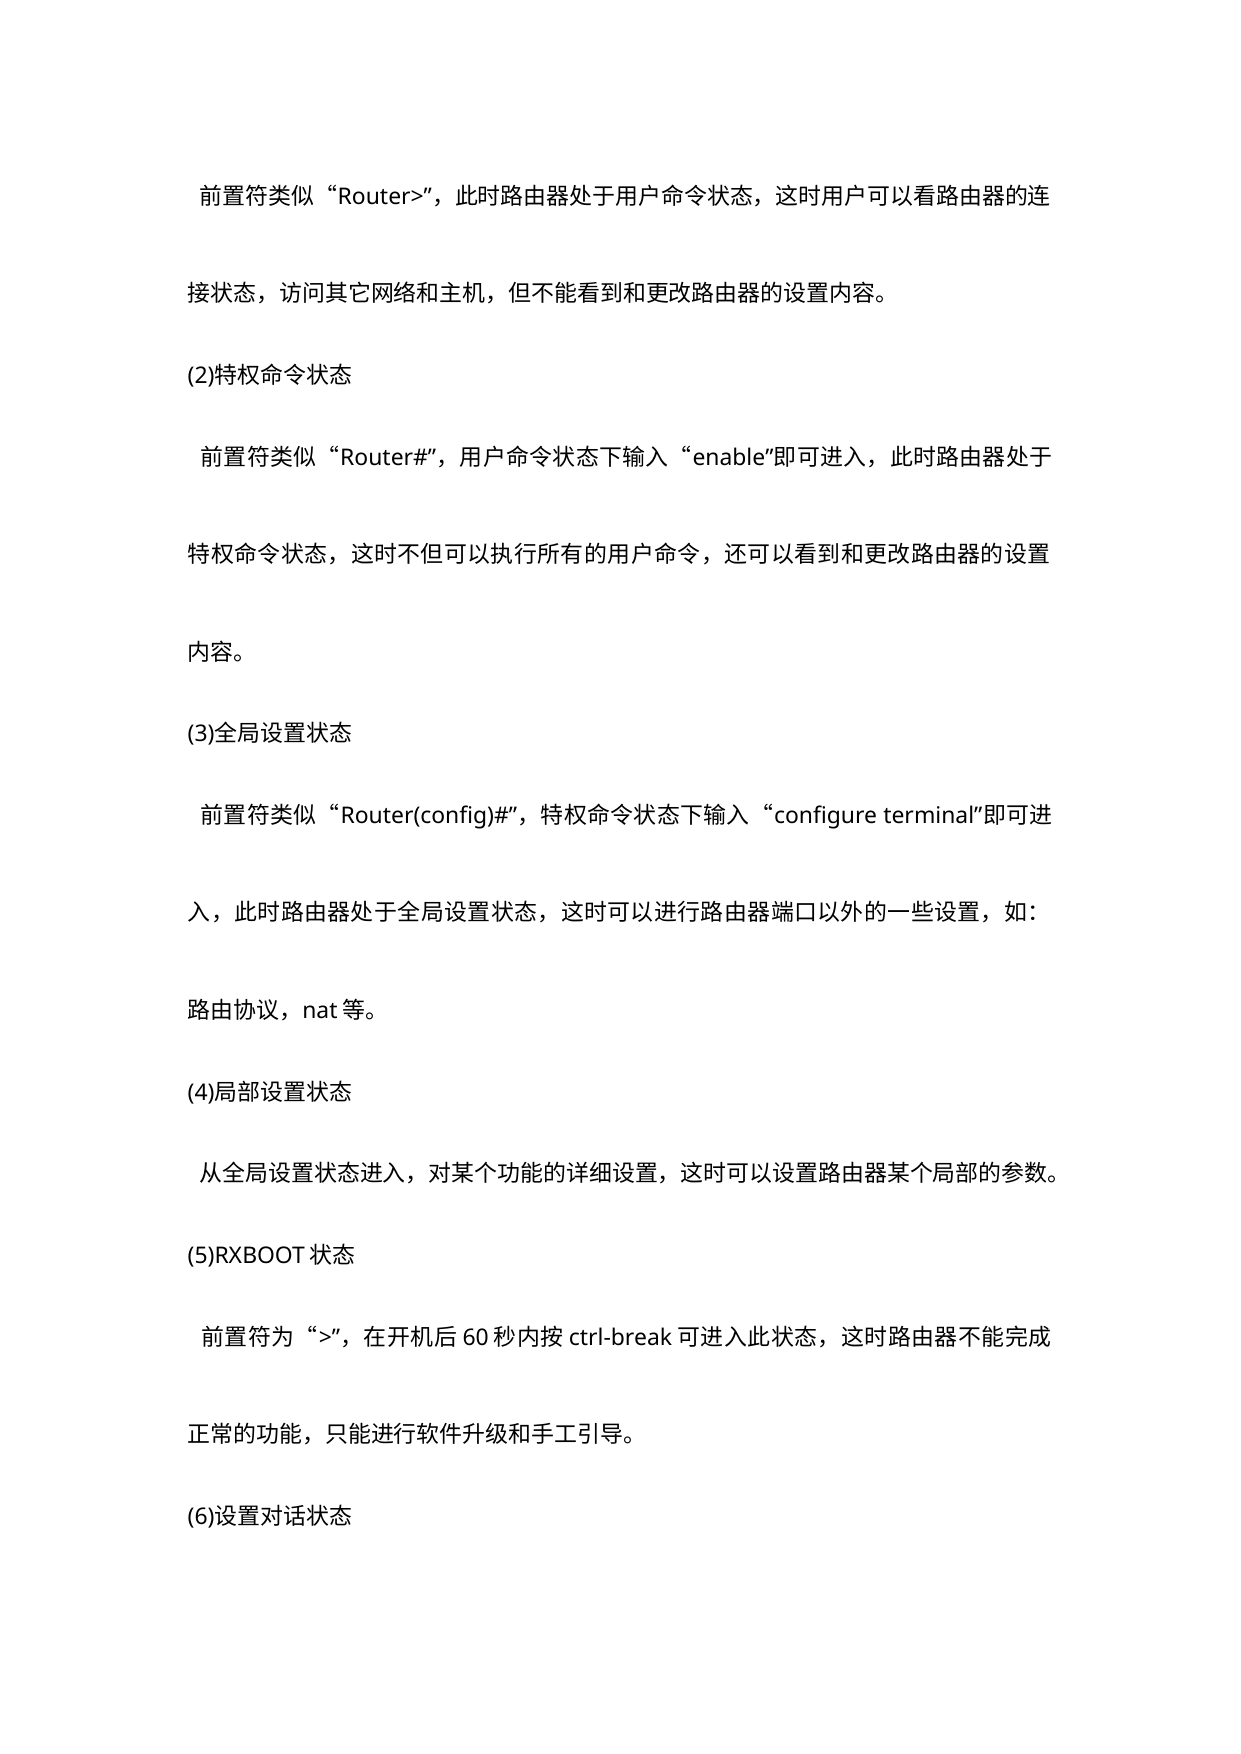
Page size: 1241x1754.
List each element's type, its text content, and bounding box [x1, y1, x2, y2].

text 前置符类似“Router>”，此时路由器处于用户命令状态，这时用户可以看路由器的连接状态，访问其它网络和主机，但不能看到和更改路由器的设置内容。 [187, 162, 1053, 324]
text 前置符为“>”，在开机后60秒内按ctrl-break可进入此状态，这时路由器不能完成正常的功能，只能进行软件升级和手工引导。 [187, 1303, 1053, 1465]
text 前置符类似“Router(config)#”，特权命令状态下输入“configure terminal”即可进入，此时路由器处于全局设置状态，这时可以进行路由器端口以外的一些设置，如：路由协议，nat等。 [187, 781, 1053, 1041]
text 前置符类似“Router#”，用户命令状态下输入“enable”即可进入，此时路由器处于特权命令状态，这时不但可以执行所有的用户命令，还可以看到和更改路由器的设置内容。 [187, 423, 1053, 683]
text (6)设置对话状态 [187, 1482, 1053, 1547]
text (4)局部设置状态 [187, 1058, 1053, 1123]
text (5)RXBOOT状态 [187, 1221, 1053, 1286]
text (3)全局设置状态 [187, 699, 1053, 764]
text (2)特权命令状态 [187, 341, 1053, 406]
text 从全局设置状态进入，对某个功能的详细设置，这时可以设置路由器某个局部的参数。 [187, 1139, 1053, 1204]
